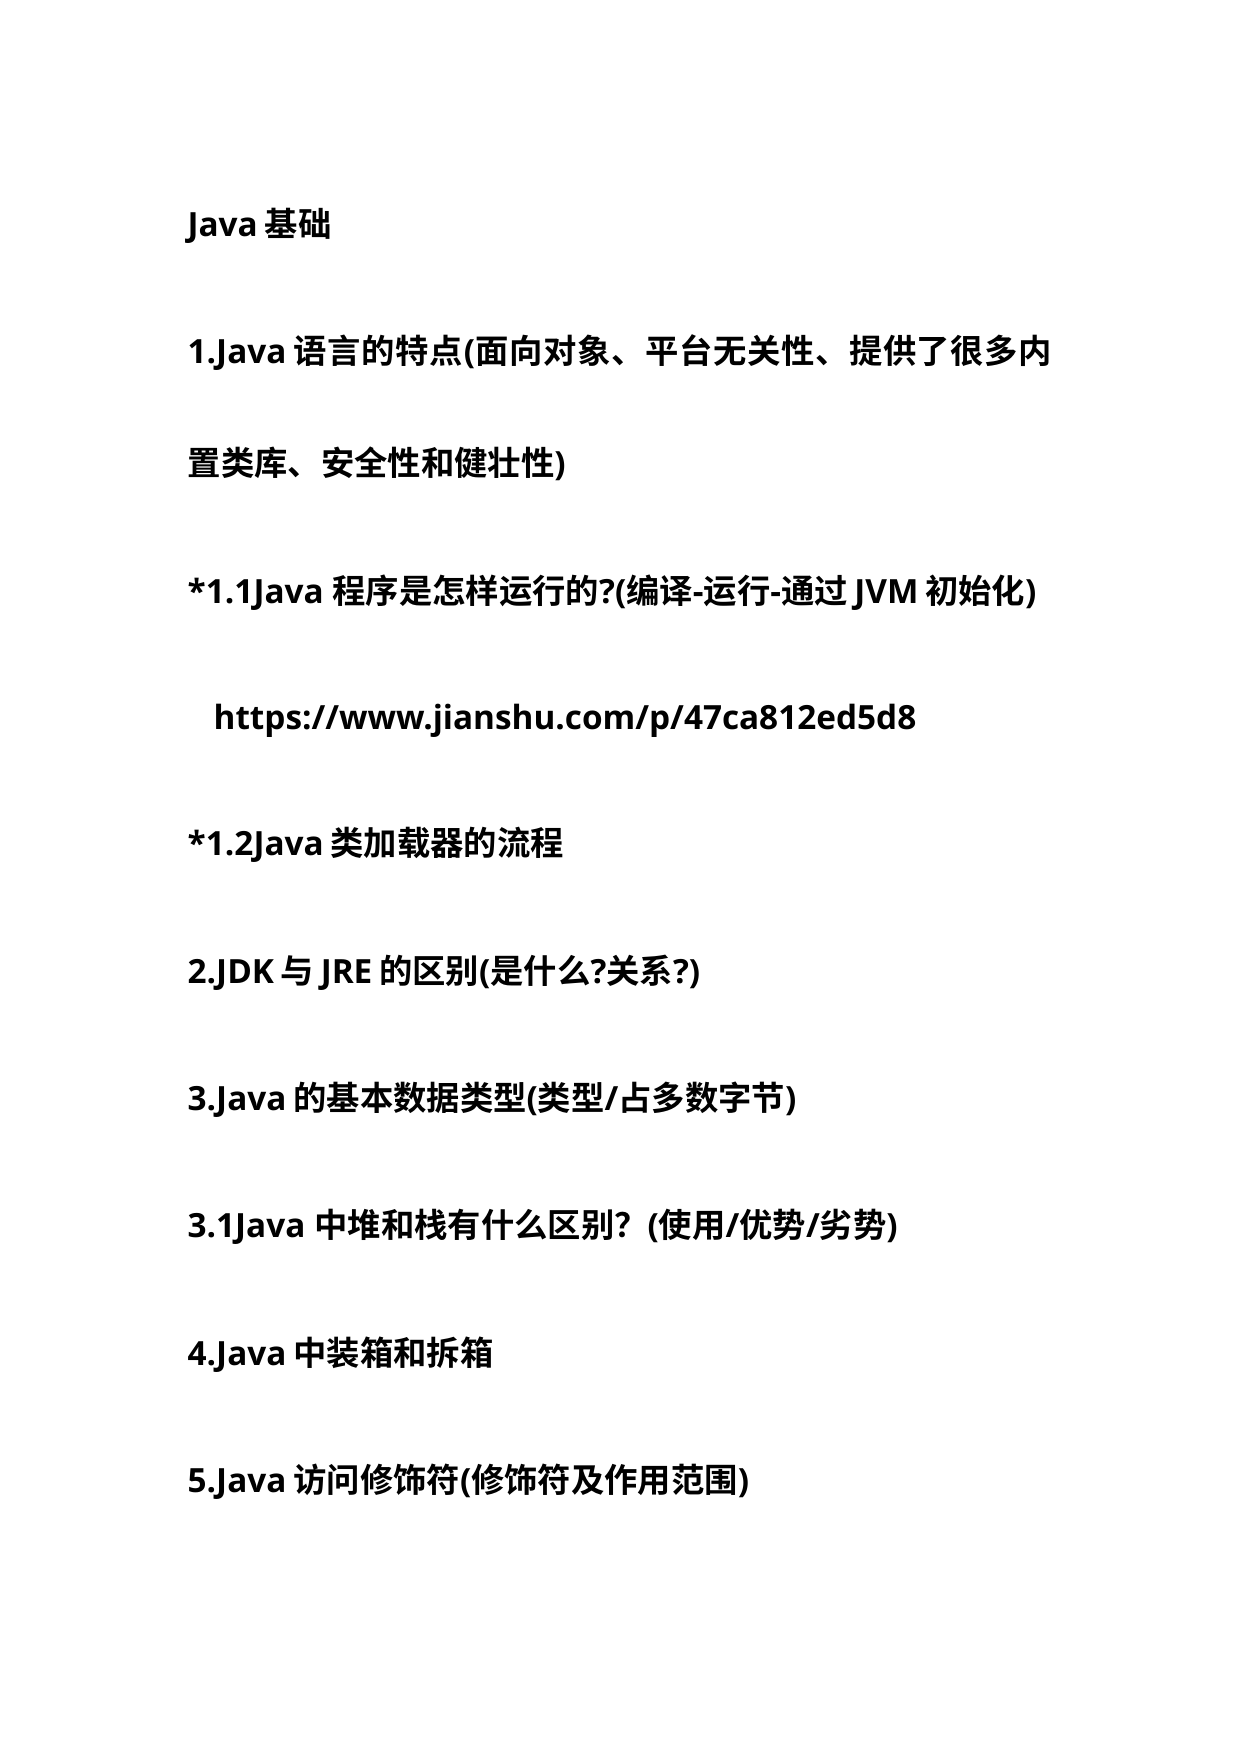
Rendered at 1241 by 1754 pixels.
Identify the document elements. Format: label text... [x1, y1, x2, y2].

subtitle 3.Java的基本数据类型(类型/占多数字节) [187, 1064, 1053, 1129]
subtitle 4.Java中装箱和拆箱 [187, 1318, 1053, 1383]
subtitle *1.1Java 程序是怎样运行的?(编译-运行-通过JVM初始化) [187, 556, 1053, 621]
subtitle 2.JDK与JRE的区别(是什么?关系?) [187, 936, 1053, 1001]
subtitle https://www.jianshu.com/p/47ca812ed5d8 [187, 684, 1053, 749]
subtitle *1.2Java类加载器的流程 [187, 809, 1053, 874]
subtitle 5.Java访问修饰符(修饰符及作用范围) [187, 1446, 1053, 1511]
subtitle 1.Java语言的特点(面向对象、平台无关性、提供了很多内置类库、安全性和健壮性) [187, 316, 1053, 494]
subtitle Java基础 [187, 189, 1053, 254]
subtitle 3.1Java 中堆和栈有什么区别？(使用/优势/劣势) [187, 1191, 1053, 1256]
